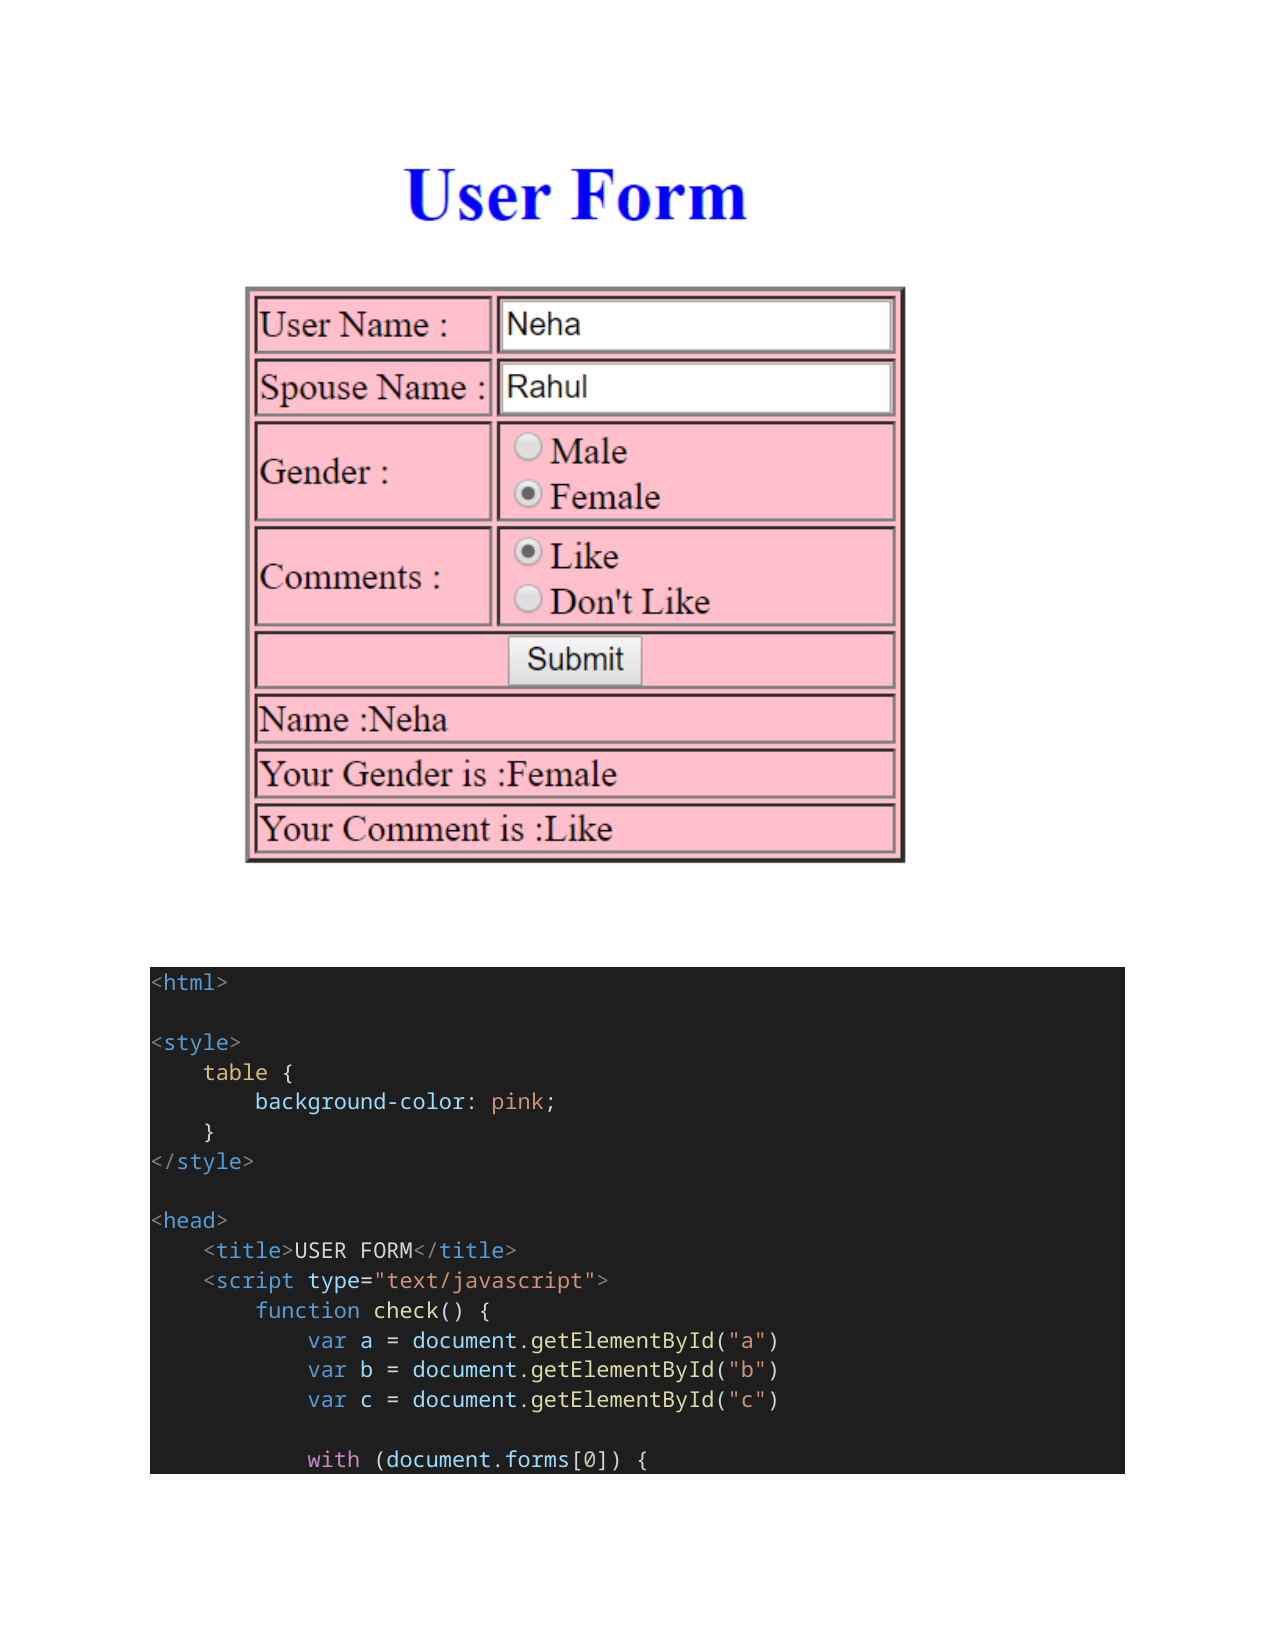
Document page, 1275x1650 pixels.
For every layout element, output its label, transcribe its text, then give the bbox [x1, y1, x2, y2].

text <html> [150, 967, 1125, 997]
text table { [150, 1057, 1125, 1086]
text } [150, 1116, 1125, 1146]
text var b = document.getElementById("b") [150, 1354, 1125, 1384]
text </style> [150, 1146, 1125, 1176]
text <style> [150, 1027, 1125, 1057]
text background-color: pink; [150, 1086, 1125, 1116]
text function check() { [150, 1295, 1125, 1325]
text <script type="text/javascript"> [150, 1265, 1125, 1295]
text <title>USER FORM</title> [150, 1235, 1125, 1265]
text with (document.forms[0]) { [150, 1444, 1125, 1474]
text var c = document.getElementById("c") [150, 1384, 1125, 1414]
text var a = document.getElementById("a") [150, 1325, 1125, 1354]
text <head> [150, 1206, 1125, 1235]
picture [150, 150, 1004, 943]
